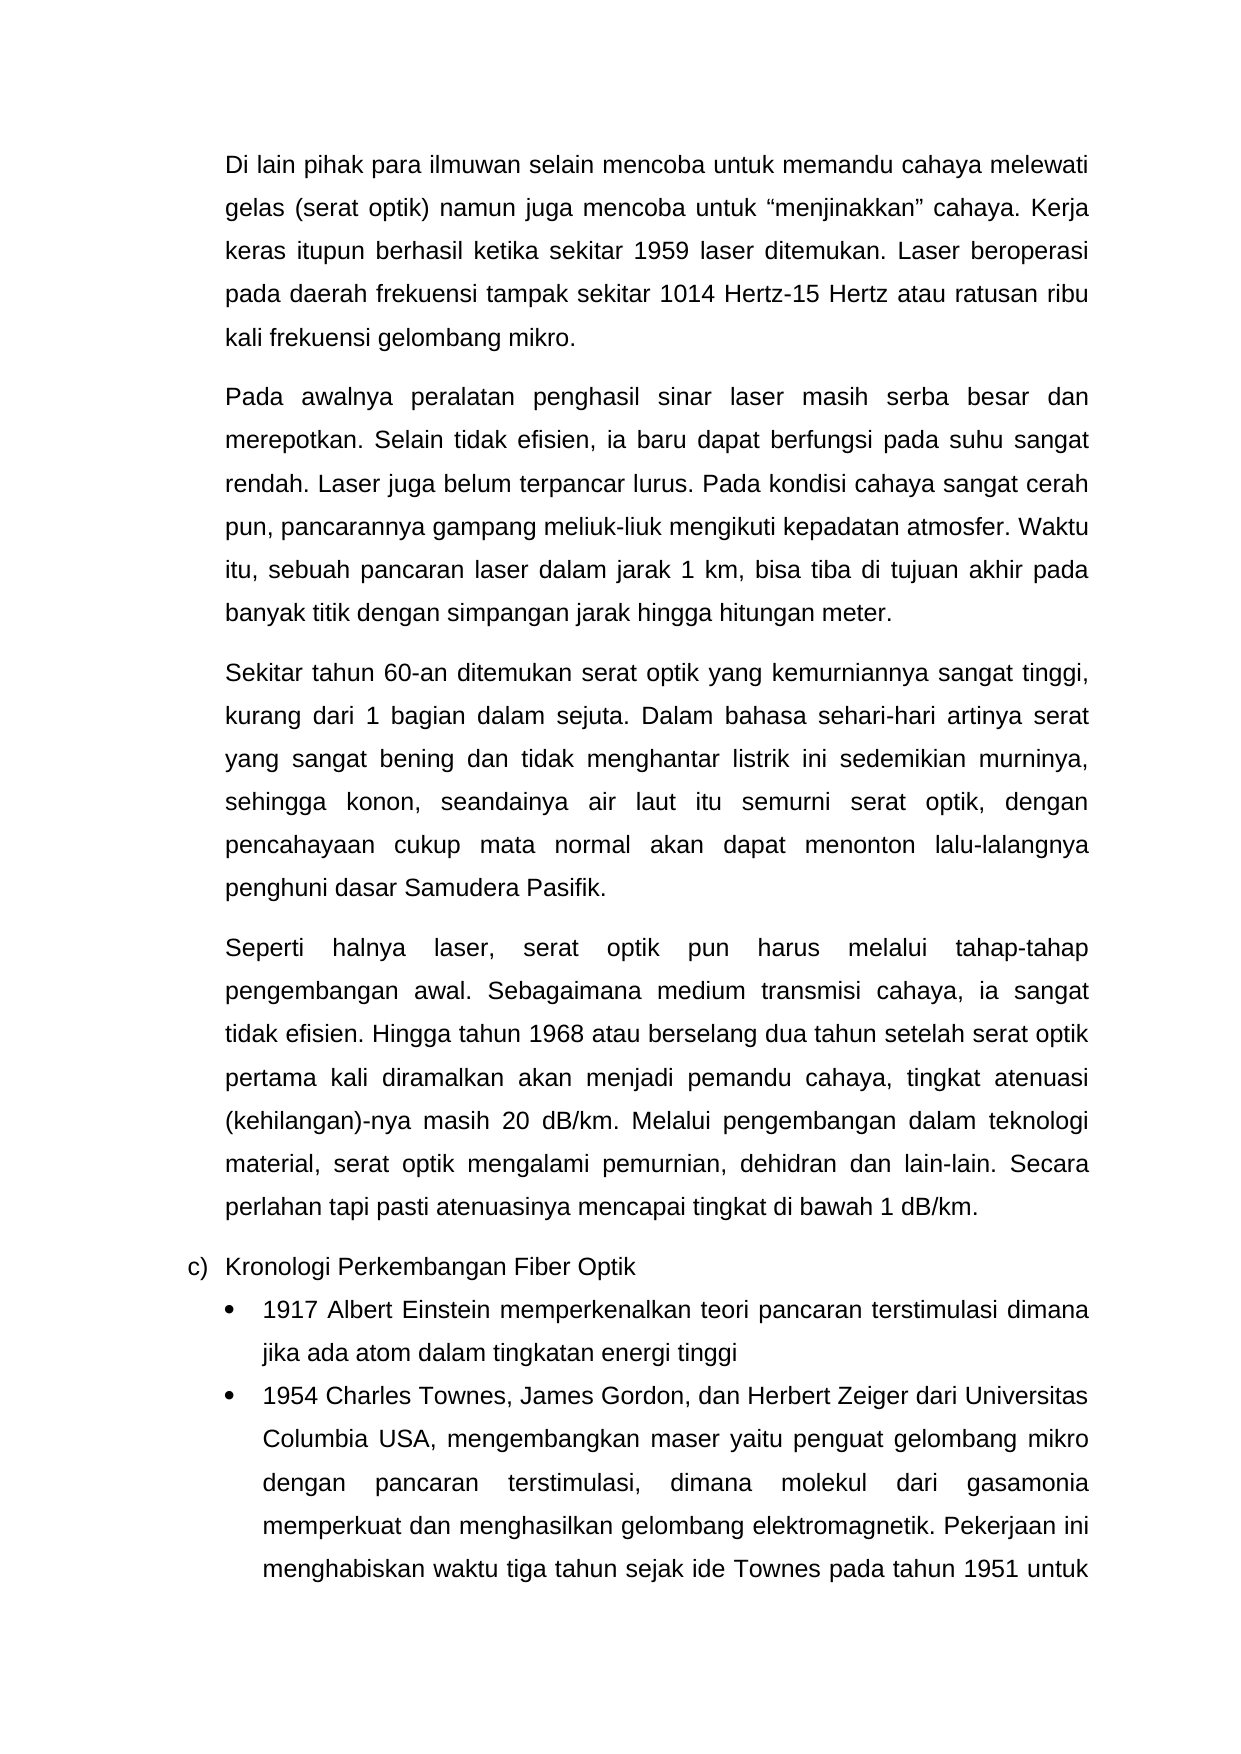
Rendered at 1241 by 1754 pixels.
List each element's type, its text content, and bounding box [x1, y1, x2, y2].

text Sekitar tahun 60-an ditemukan serat optik yang kemurniannya sangat tinggi, kurang dari 1 bagian dalam sejuta. Dalam bahasa sehari-hari artinya serat yang sangat bening dan tidak menghantar listrik ini sedemikian murninya, sehingga konon, seandainya air laut itu semurni serat optik, dengan pencahayaan cukup mata normal akan dapat menonton lalu-lalangnya penghuni dasar Samudera Pasifik. [225, 658, 1090, 902]
list 1917 Albert Einstein memperkenalkan teori pancaran terstimulasi dimana jika ada atom dalam tingkatan energi tinggi [225, 1295, 1090, 1367]
subtitle Kronologi Perkembangan Fiber Optik [187, 1252, 1090, 1280]
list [225, 1381, 1090, 1582]
text Seperti halnya laser, serat optik pun harus melalui tahap-tahap pengembangan awal. Sebagaimana medium transmisi cahaya, ia sangat tidak efisien. Hingga tahun 1968 atau berselang dua tahun setelah serat optik pertama kali diramalkan akan menjadi pemandu cahaya, tingkat atenuasi (kehilangan)-nya masih 20 dB/km. Melalui pengembangan dalam teknologi material, serat optik mengalami pemurnian, dehidran dan lain-lain. Secara perlahan tapi pasti atenuasinya mencapai tingkat di bawah 1 dB/km. [225, 933, 1090, 1221]
text Pada awalnya peralatan penghasil sinar laser masih serba besar dan merepotkan. Selain tidak efisien, ia baru dapat berfungsi pada suhu sangat rendah. Laser juga belum terpancar lurus. Pada kondisi cahaya sangat cerah pun, pancarannya gampang meliuk-liuk mengikuti kepadatan atmosfer. Waktu itu, sebuah pancaran laser dalam jarak 1 km, bisa tiba di tujuan akhir pada banyak titik dengan simpangan jarak hingga hitungan meter. [225, 382, 1090, 627]
text Di lain pihak para ilmuwan selain mencoba untuk memandu cahaya melewati gelas (serat optik) namun juga mencoba untuk “menjinakkan” cahaya. Kerja keras itupun berhasil ketika sekitar 1959 laser ditemukan. Laser beroperasi pada daerah frekuensi tampak sekitar 1014 Hertz-15 Hertz atau ratusan ribu kali frekuensi gelombang mikro. [225, 150, 1090, 351]
